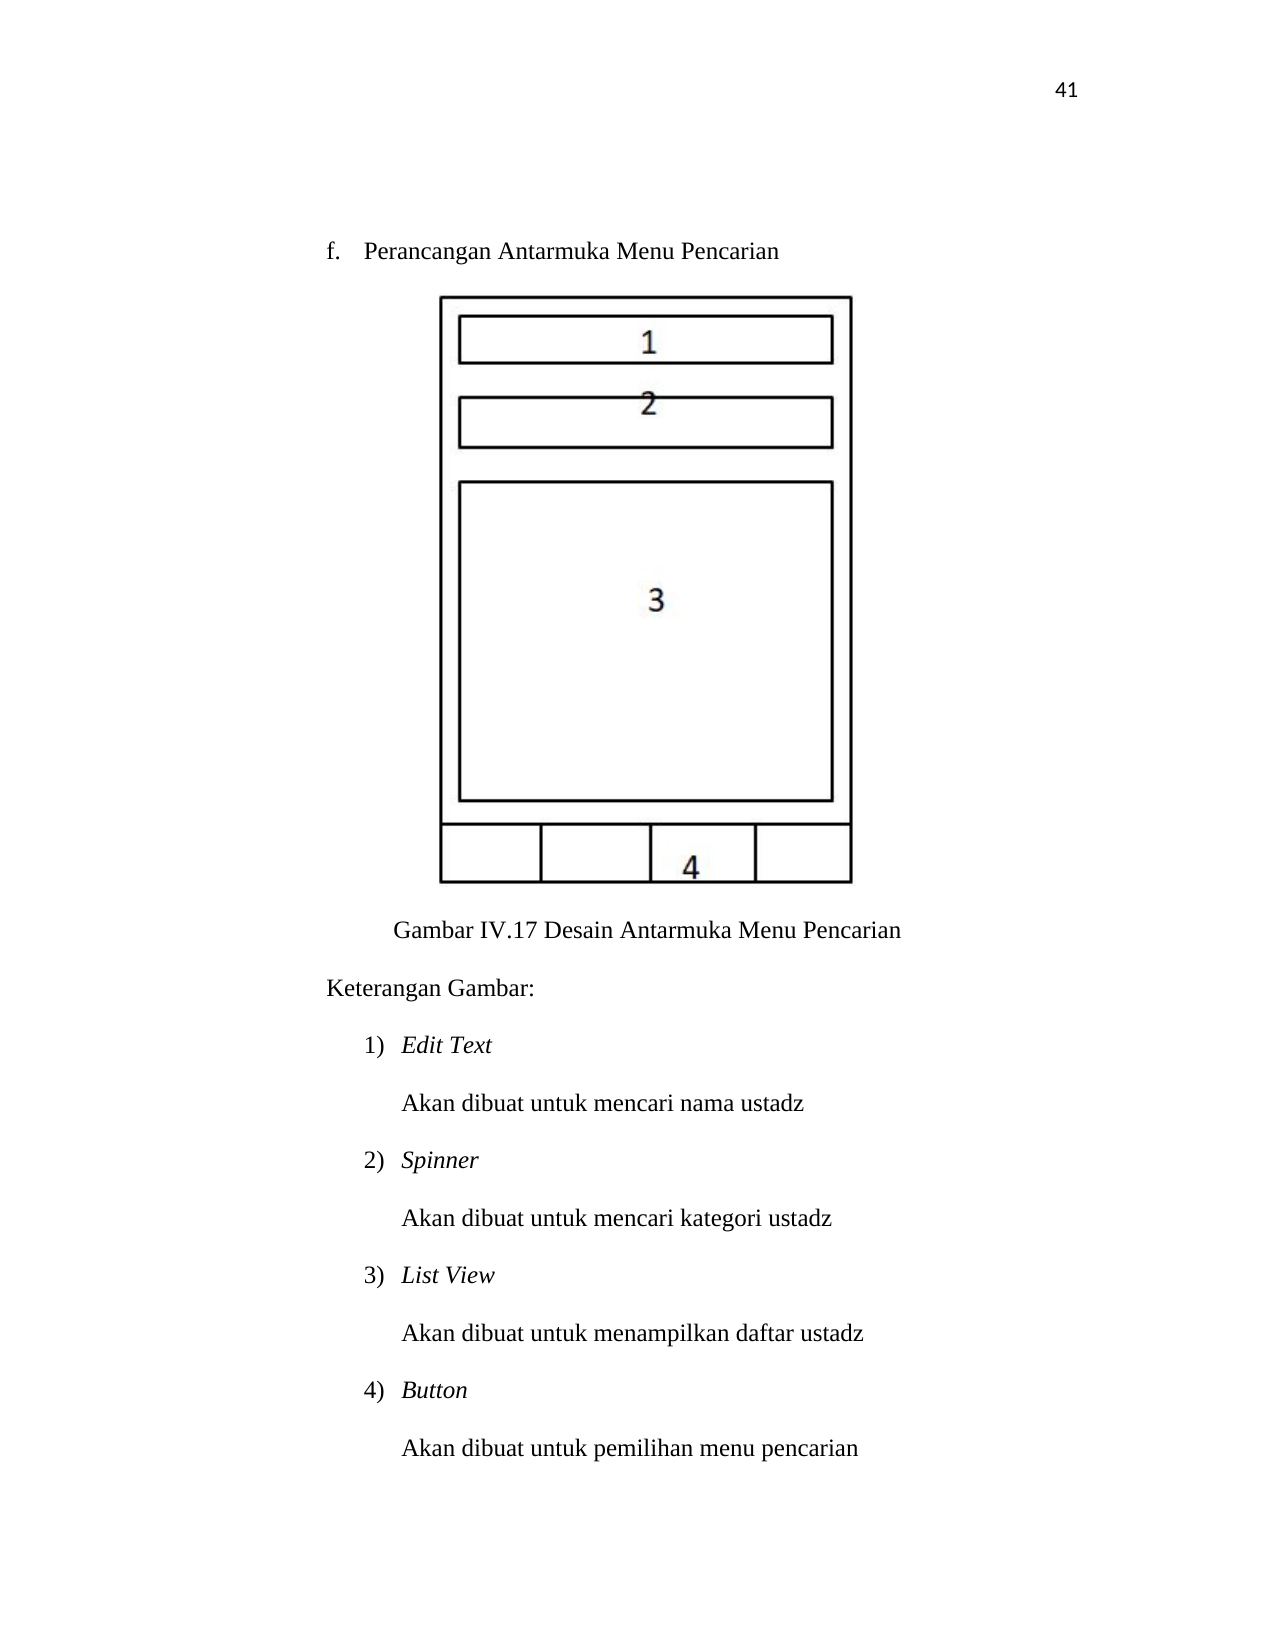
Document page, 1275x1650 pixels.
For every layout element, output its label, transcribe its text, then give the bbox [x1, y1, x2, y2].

list Button [363, 1376, 1043, 1404]
list Spinner [363, 1146, 1043, 1174]
text Akan dibuat untuk pemilihan menu pencarian [401, 1433, 1043, 1462]
list Edit Text [363, 1031, 1043, 1059]
text Keterangan Gambar: [251, 973, 1043, 1002]
list List View [363, 1261, 1043, 1289]
text Akan dibuat untuk mencari kategori ustadz [401, 1203, 1043, 1232]
text Akan dibuat untuk menampilkan daftar ustadz [401, 1318, 1043, 1347]
text Akan dibuat untuk mencari nama ustadz [401, 1088, 1043, 1117]
list Perancangan Antarmuka Menu Pencarian [326, 236, 1043, 265]
picture [438, 293, 856, 887]
